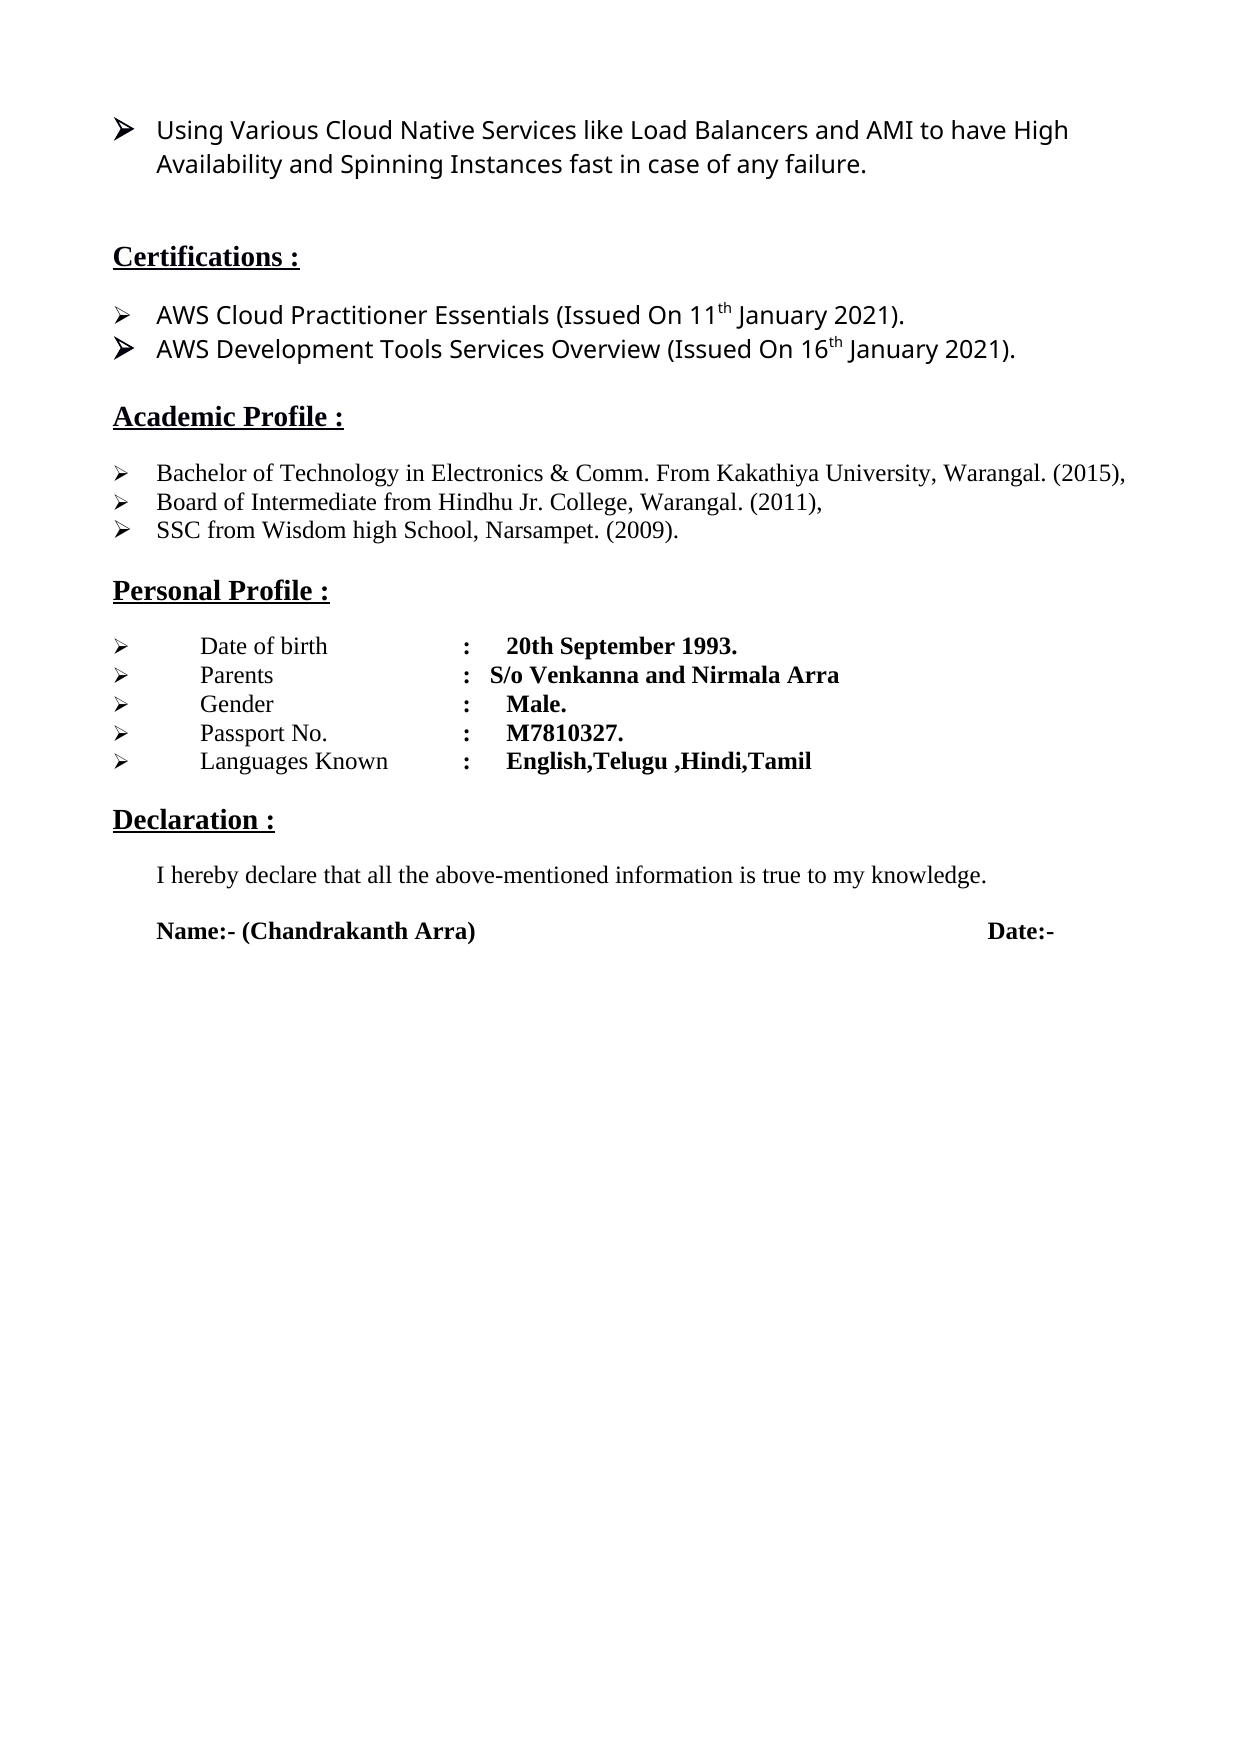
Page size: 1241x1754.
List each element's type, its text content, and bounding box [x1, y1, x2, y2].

list Date of birth : 20th September 1993. [112, 631, 1128, 660]
list Bachelor of Technology in Electronics & Comm. From Kakathiya University, Warangal. (2015), [112, 458, 1128, 487]
list Using Various Cloud Native Services like Load Balancers and AMI to have High Availability and Spinning Instances fast in case of any failure. [112, 112, 1128, 181]
list AWS Cloud Practitioner Essentials (Issued On 11th January 2021). [112, 298, 1128, 332]
list SSC from Wisdom high School, Narsampet. (2009). [112, 515, 1128, 544]
text Personal Profile : [112, 573, 1128, 606]
text Declaration : [112, 802, 1128, 835]
list Gender : Male. [112, 689, 1128, 718]
text Certifications : [112, 239, 1128, 273]
list Passport No. : M7810327. [112, 718, 1128, 746]
list Languages Known : English,Telugu ,Hindi,Tamil [112, 746, 1128, 775]
list AWS Development Tools Services Overview (Issued On 16th January 2021). [112, 332, 1128, 366]
list Parents : S/o Venkanna and Nirmala Arra [112, 660, 1128, 689]
list Name:- (Chandrakanth Arra) Date:- [112, 916, 1128, 944]
text Academic Profile : [112, 399, 1128, 433]
list Board of Intermediate from Hindhu Jr. College, Warangal. (2011), [112, 487, 1128, 515]
text I hereby declare that all the above-mentioned information is true to my knowledge. [112, 860, 1128, 889]
